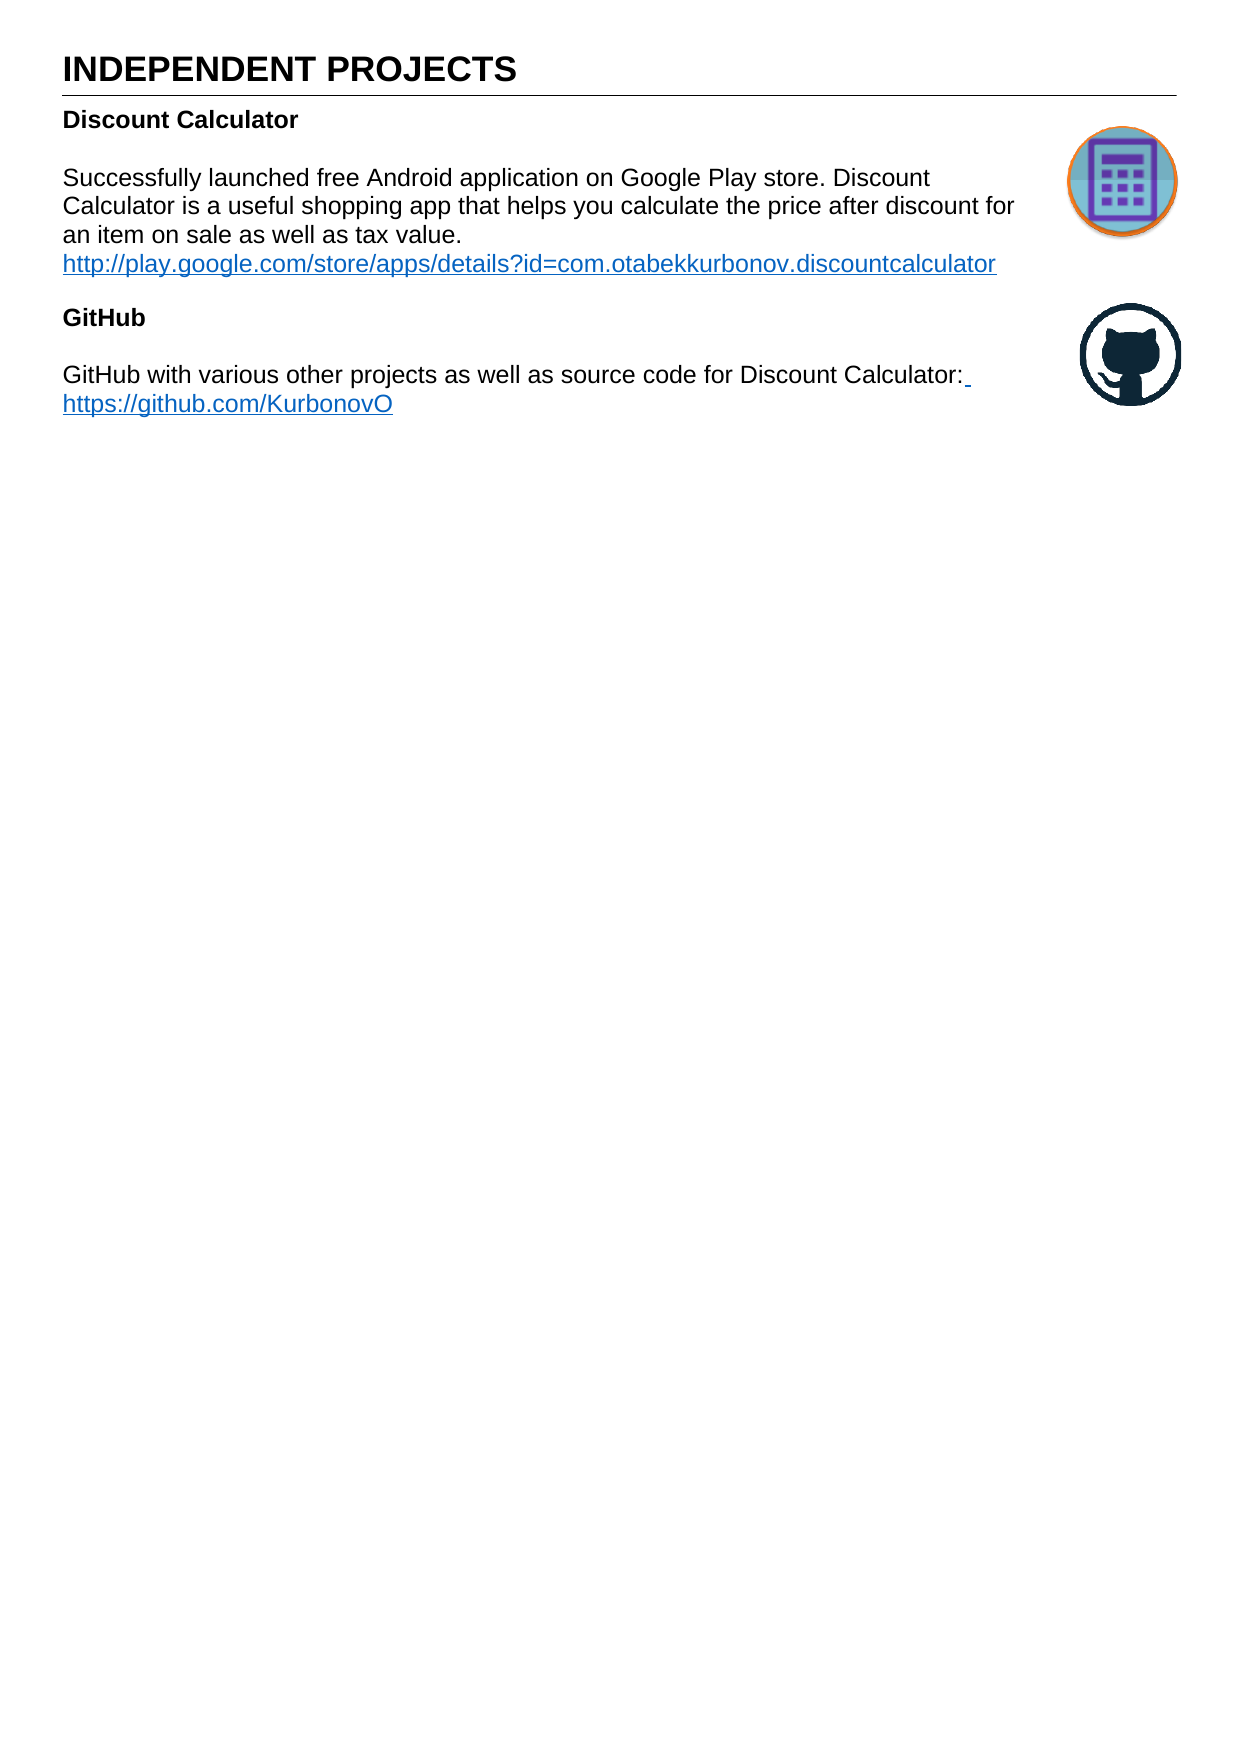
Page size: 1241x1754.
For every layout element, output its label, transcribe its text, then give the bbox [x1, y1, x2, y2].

picture [1062, 121, 1182, 241]
text an item on sale as well as tax value. [62, 220, 1181, 249]
text GitHub with various other projects as well as source code for Discount Calculator: [62, 361, 1181, 389]
text https://github.com/KurbonovO [62, 389, 1181, 418]
text Successfully launched free Android application on Google Play store. Discount [62, 163, 1062, 191]
text GitHub [62, 303, 1181, 332]
text INDEPENDENT PROJECTS [62, 48, 1181, 88]
text http://play.google.com/store/apps/details?id=com.otabekkurbonov.discountcalculator [62, 249, 1181, 278]
picture [1079, 303, 1182, 406]
text Calculator is a useful shopping app that helps you calculate the price after discount for [62, 191, 1062, 220]
text Discount Calculator [62, 105, 1181, 134]
